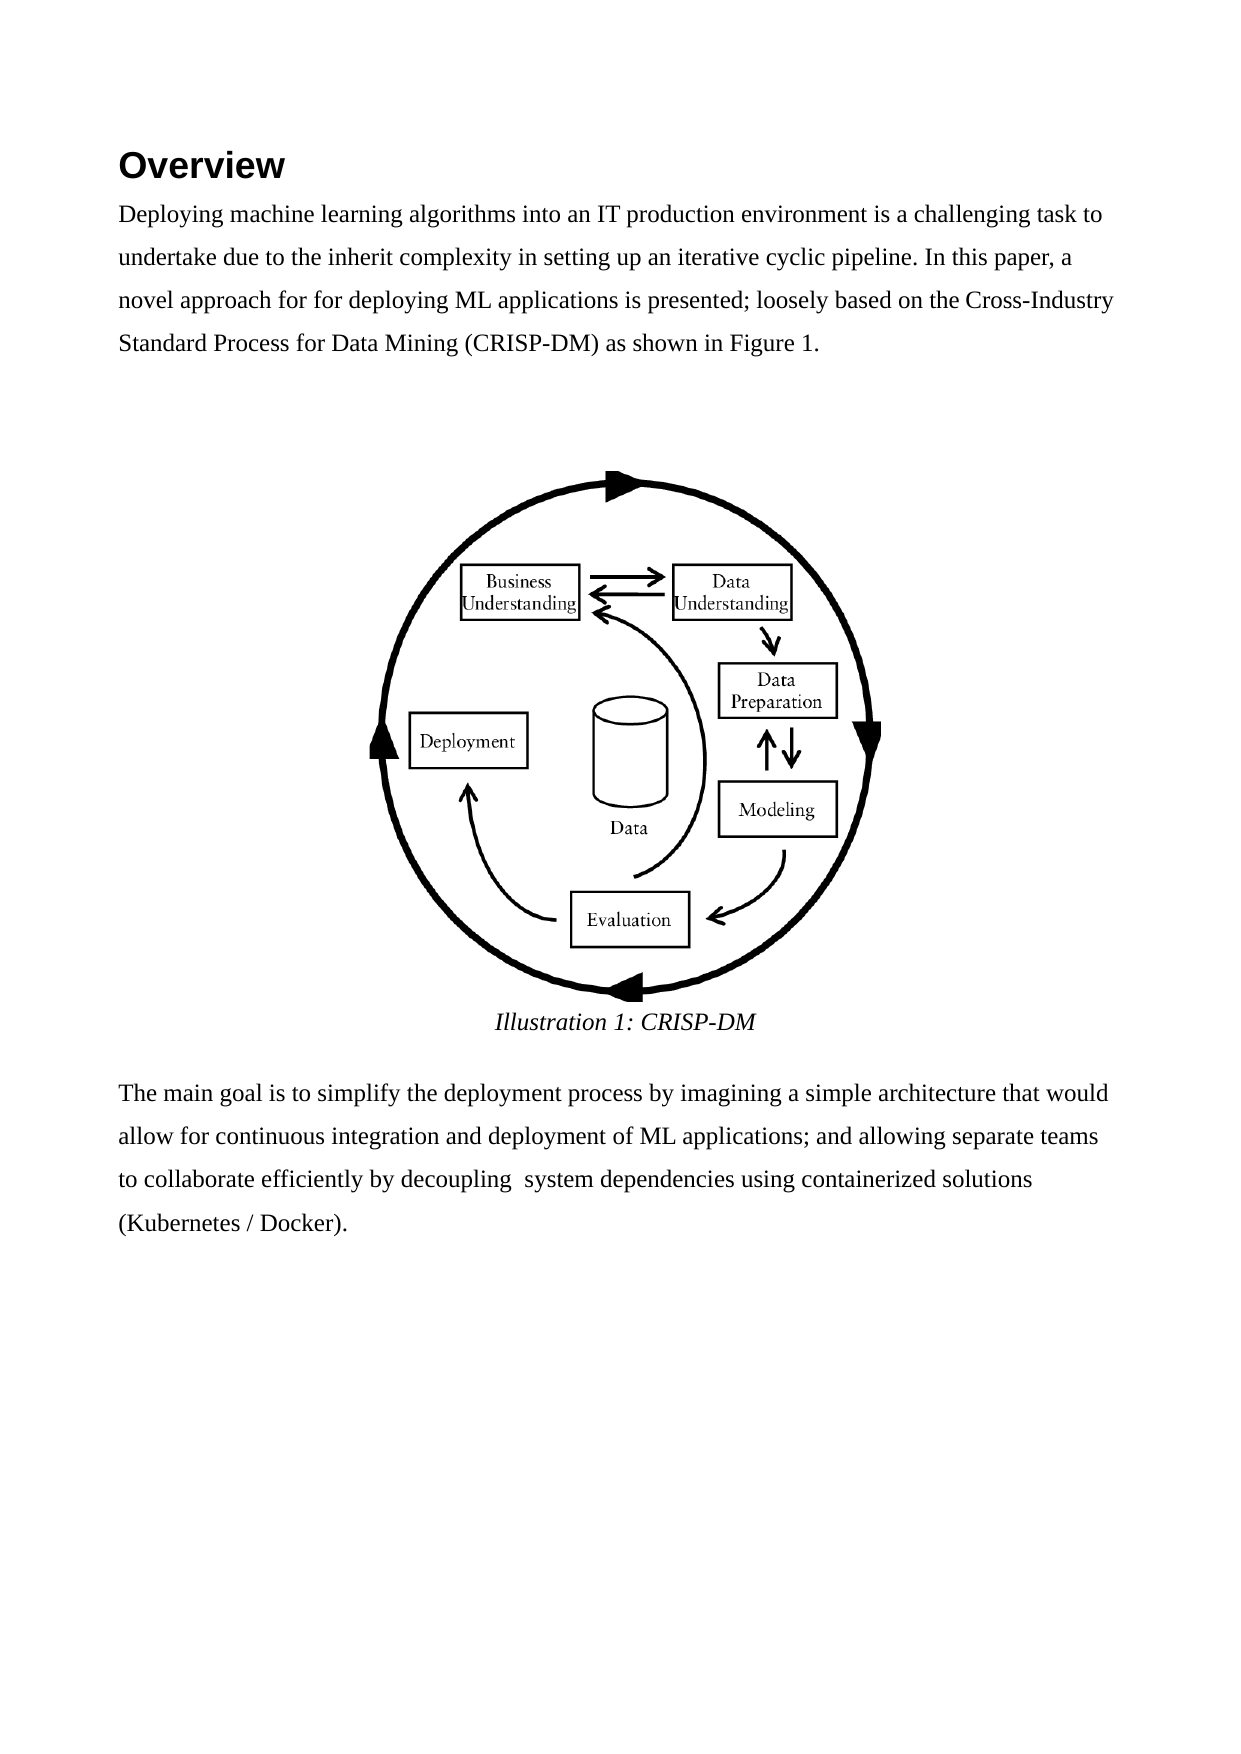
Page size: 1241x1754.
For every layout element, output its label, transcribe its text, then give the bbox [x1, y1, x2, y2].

text Deploying machine learning algorithms into an IT production environment is a challenging task to undertake due to the inherit complexity in setting up an iterative cyclic pipeline. In this paper, a novel approach for for deploying ML applications is presented; loosely based on the Cross-Industry Standard Process for Data Mining (CRISP-DM) as shown in Figure 1. [118, 199, 1122, 357]
picture [369, 471, 881, 1002]
subtitle Overview [118, 143, 1122, 186]
text The main goal is to simplify the deployment process by imagining a simple architecture that would allow for continuous integration and deployment of ML applications; and allowing separate teams to collaborate efficiently by decoupling system dependencies using containerized solutions (Kubernetes / Docker). [118, 1078, 1122, 1236]
